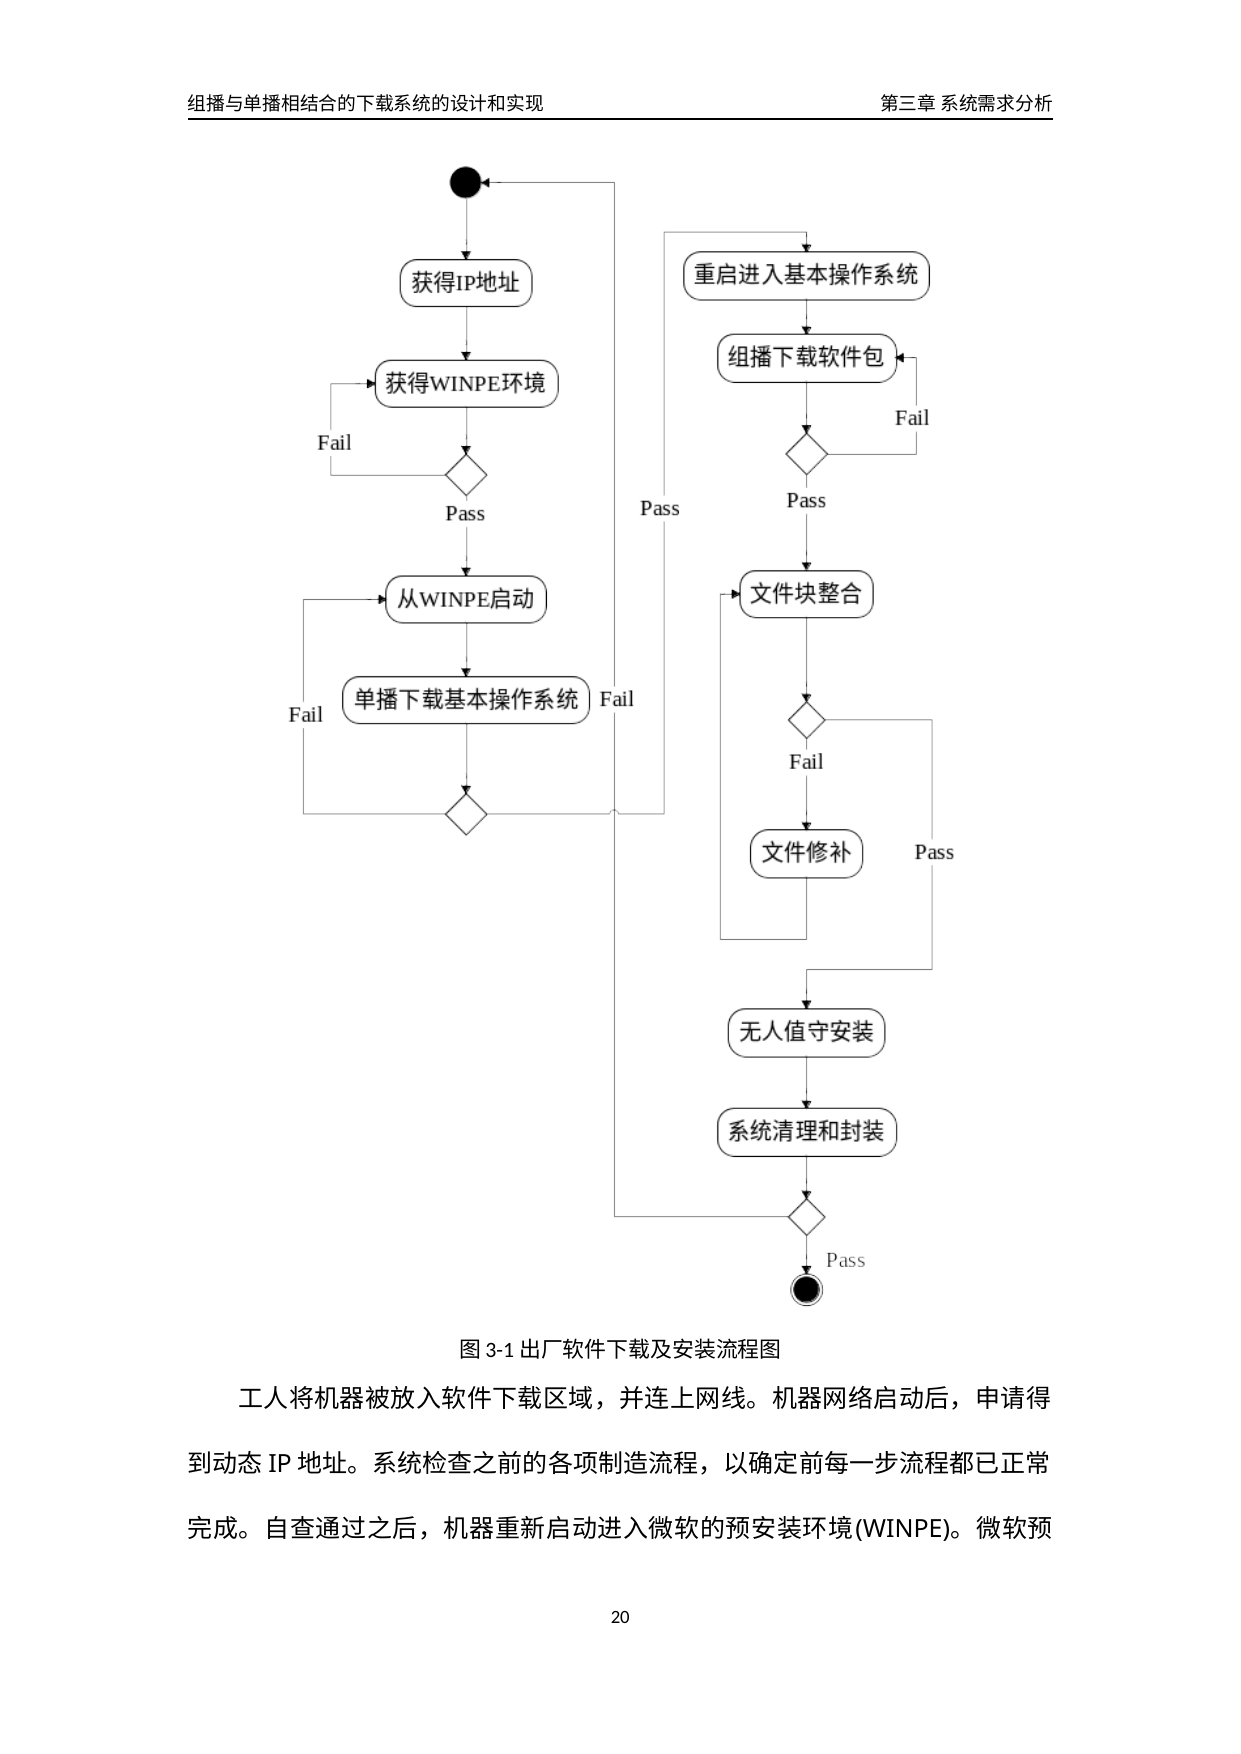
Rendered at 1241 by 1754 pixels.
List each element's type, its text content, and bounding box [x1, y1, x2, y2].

text 图3-1 出厂软件下载及安装流程图 [187, 1332, 1053, 1364]
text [187, 1364, 1053, 1559]
